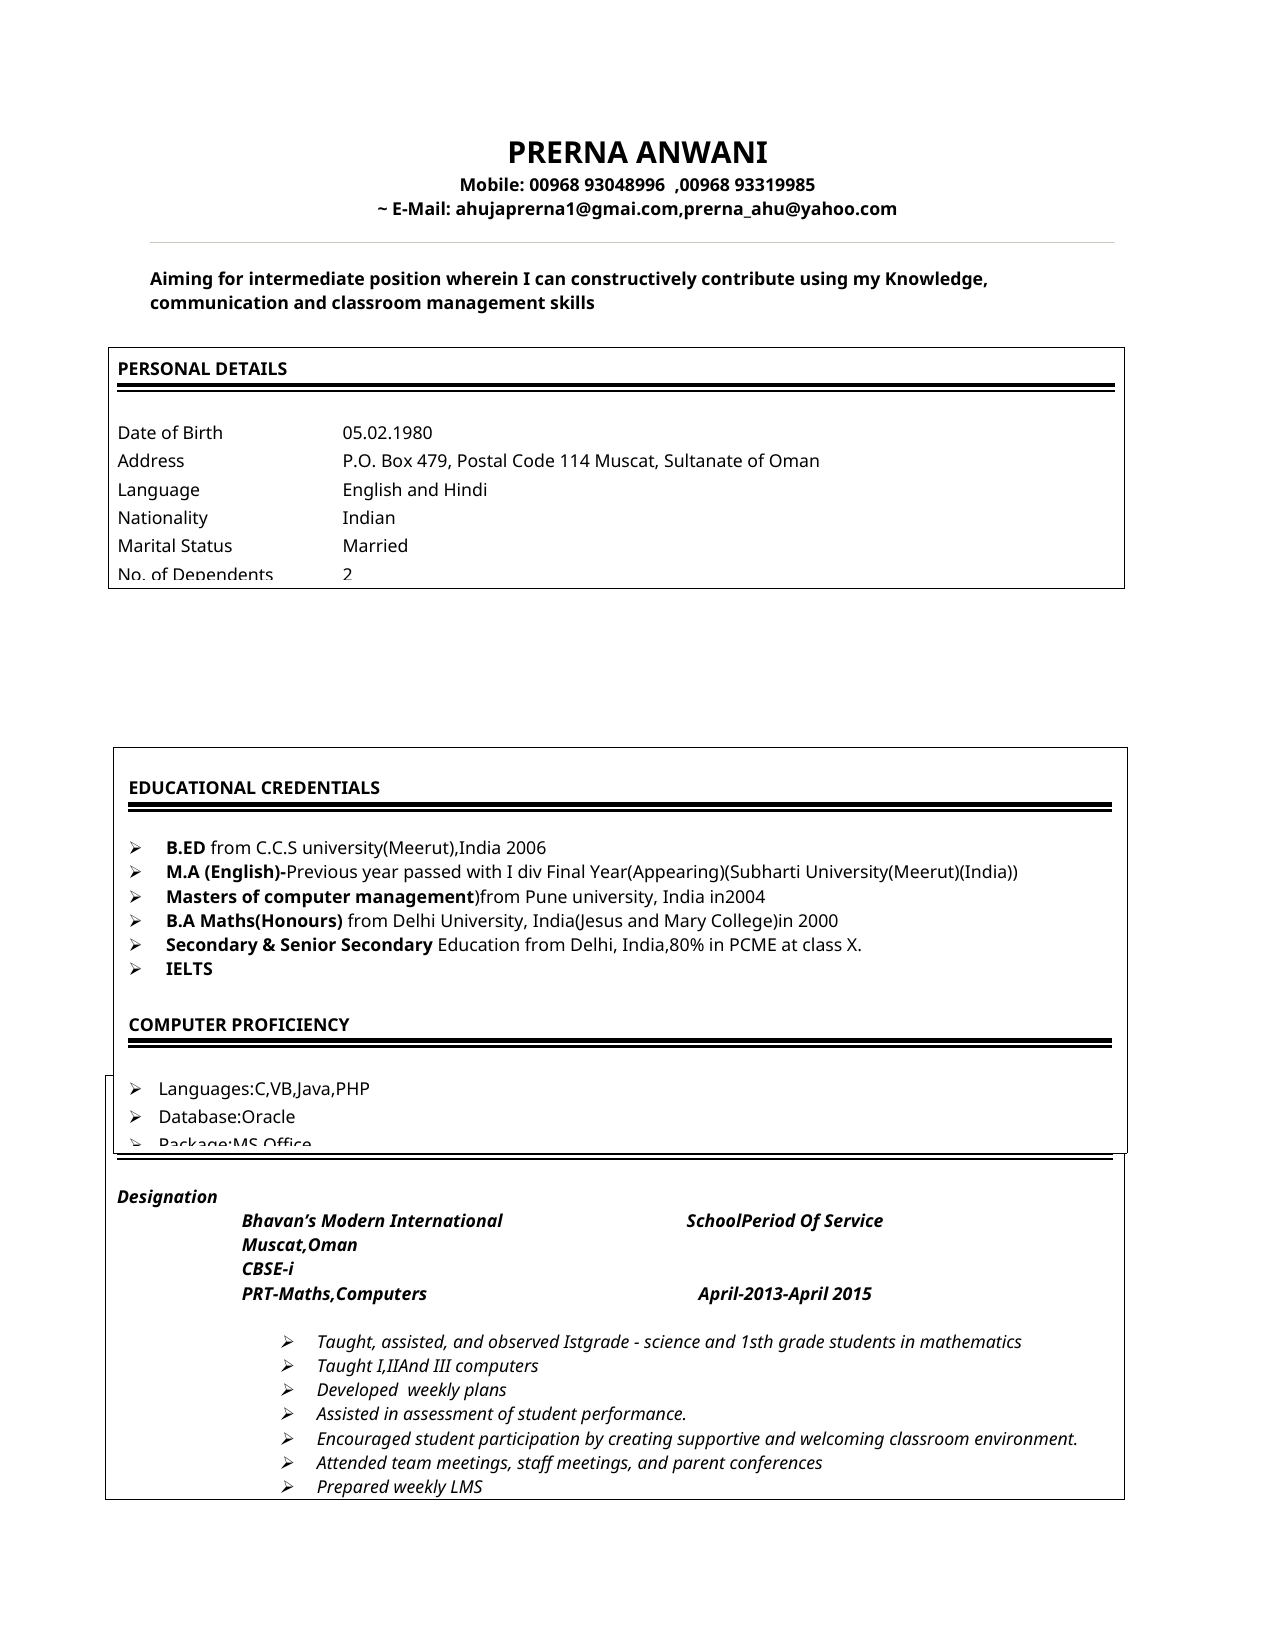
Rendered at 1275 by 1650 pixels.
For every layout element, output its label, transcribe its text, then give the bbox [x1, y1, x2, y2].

text Aiming for intermediate position wherein I can constructively contribute using my Knowledge, communication and classroom management skills [150, 266, 1125, 315]
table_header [106, 1076, 1124, 1498]
text PRERNA ANWANI [150, 131, 1125, 172]
text Mobile: 00968 93048996 ,00968 93319985 [150, 172, 1125, 197]
text ~ E-Mail: ahujaprerna1@gmai.com,prerna_ahu@yahoo.com [150, 197, 1125, 221]
